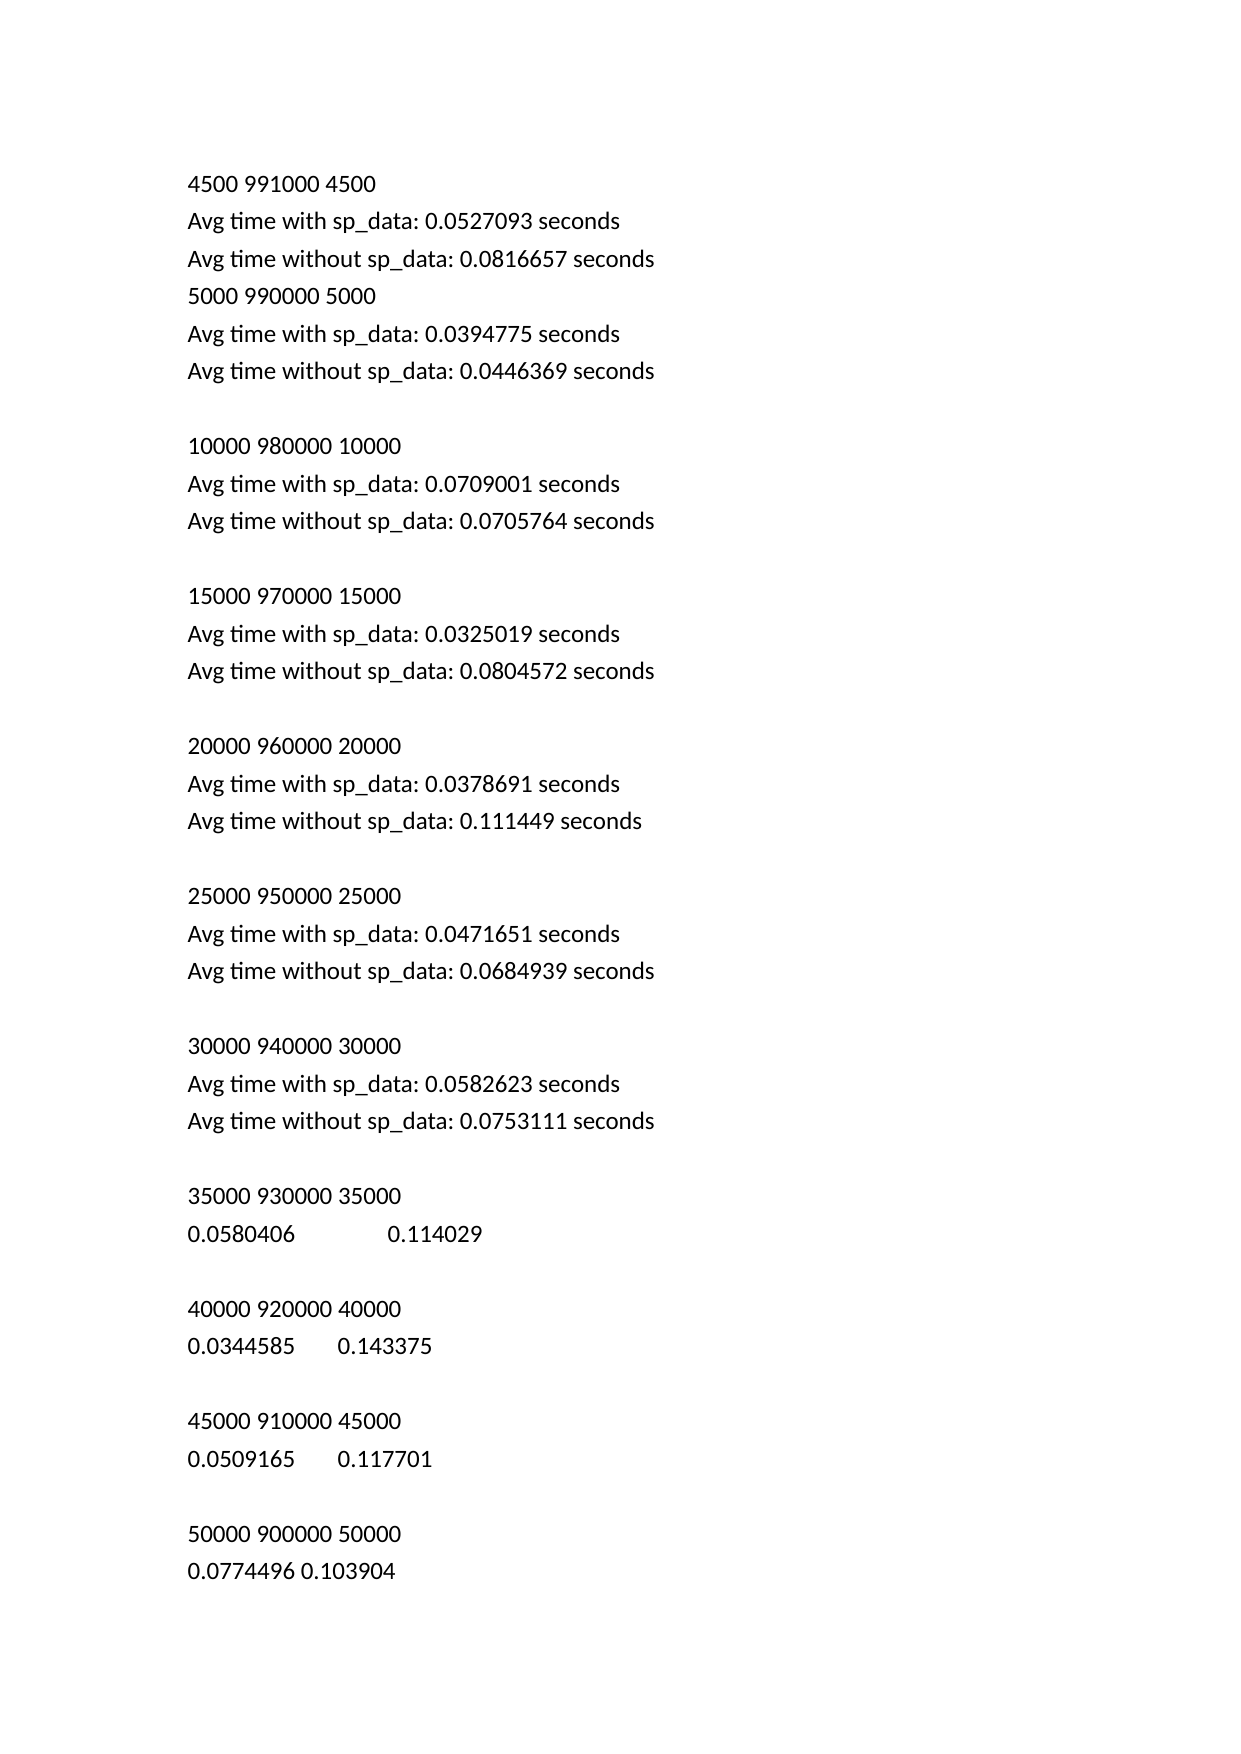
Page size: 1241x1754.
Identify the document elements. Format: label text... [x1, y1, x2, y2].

text Avg time without sp_data: 0.0705764 seconds [187, 502, 1053, 539]
text 30000 940000 30000 [187, 1027, 1053, 1064]
text 0.0774496 0.103904 [187, 1552, 1053, 1589]
text Avg time with sp_data: 0.0378691 seconds [187, 764, 1053, 802]
text Avg time with sp_data: 0.0527093 seconds [187, 202, 1053, 239]
text Avg time without sp_data: 0.111449 seconds [187, 802, 1053, 839]
text 0.0344585 0.143375 [187, 1327, 1053, 1364]
text 0.0509165 0.117701 [187, 1439, 1053, 1477]
text 0.0580406 0.114029 [187, 1214, 1053, 1252]
text Avg time with sp_data: 0.0709001 seconds [187, 464, 1053, 502]
text Avg time without sp_data: 0.0684939 seconds [187, 952, 1053, 989]
text Avg time without sp_data: 0.0446369 seconds [187, 352, 1053, 389]
text Avg time with sp_data: 0.0394775 seconds [187, 314, 1053, 352]
text Avg time without sp_data: 0.0804572 seconds [187, 652, 1053, 689]
text Avg time with sp_data: 0.0471651 seconds [187, 914, 1053, 952]
text 15000 970000 15000 [187, 577, 1053, 614]
text 35000 930000 35000 [187, 1177, 1053, 1214]
text Avg time without sp_data: 0.0816657 seconds [187, 239, 1053, 277]
text 50000 900000 50000 [187, 1514, 1053, 1552]
text 40000 920000 40000 [187, 1289, 1053, 1327]
text Avg time with sp_data: 0.0582623 seconds [187, 1064, 1053, 1102]
text Avg time without sp_data: 0.0753111 seconds [187, 1102, 1053, 1139]
text 5000 990000 5000 [187, 277, 1053, 314]
text 4500 991000 4500 [187, 164, 1053, 202]
text 25000 950000 25000 [187, 877, 1053, 914]
text 45000 910000 45000 [187, 1402, 1053, 1439]
text 10000 980000 10000 [187, 427, 1053, 464]
text Avg time with sp_data: 0.0325019 seconds [187, 614, 1053, 652]
text 20000 960000 20000 [187, 727, 1053, 764]
